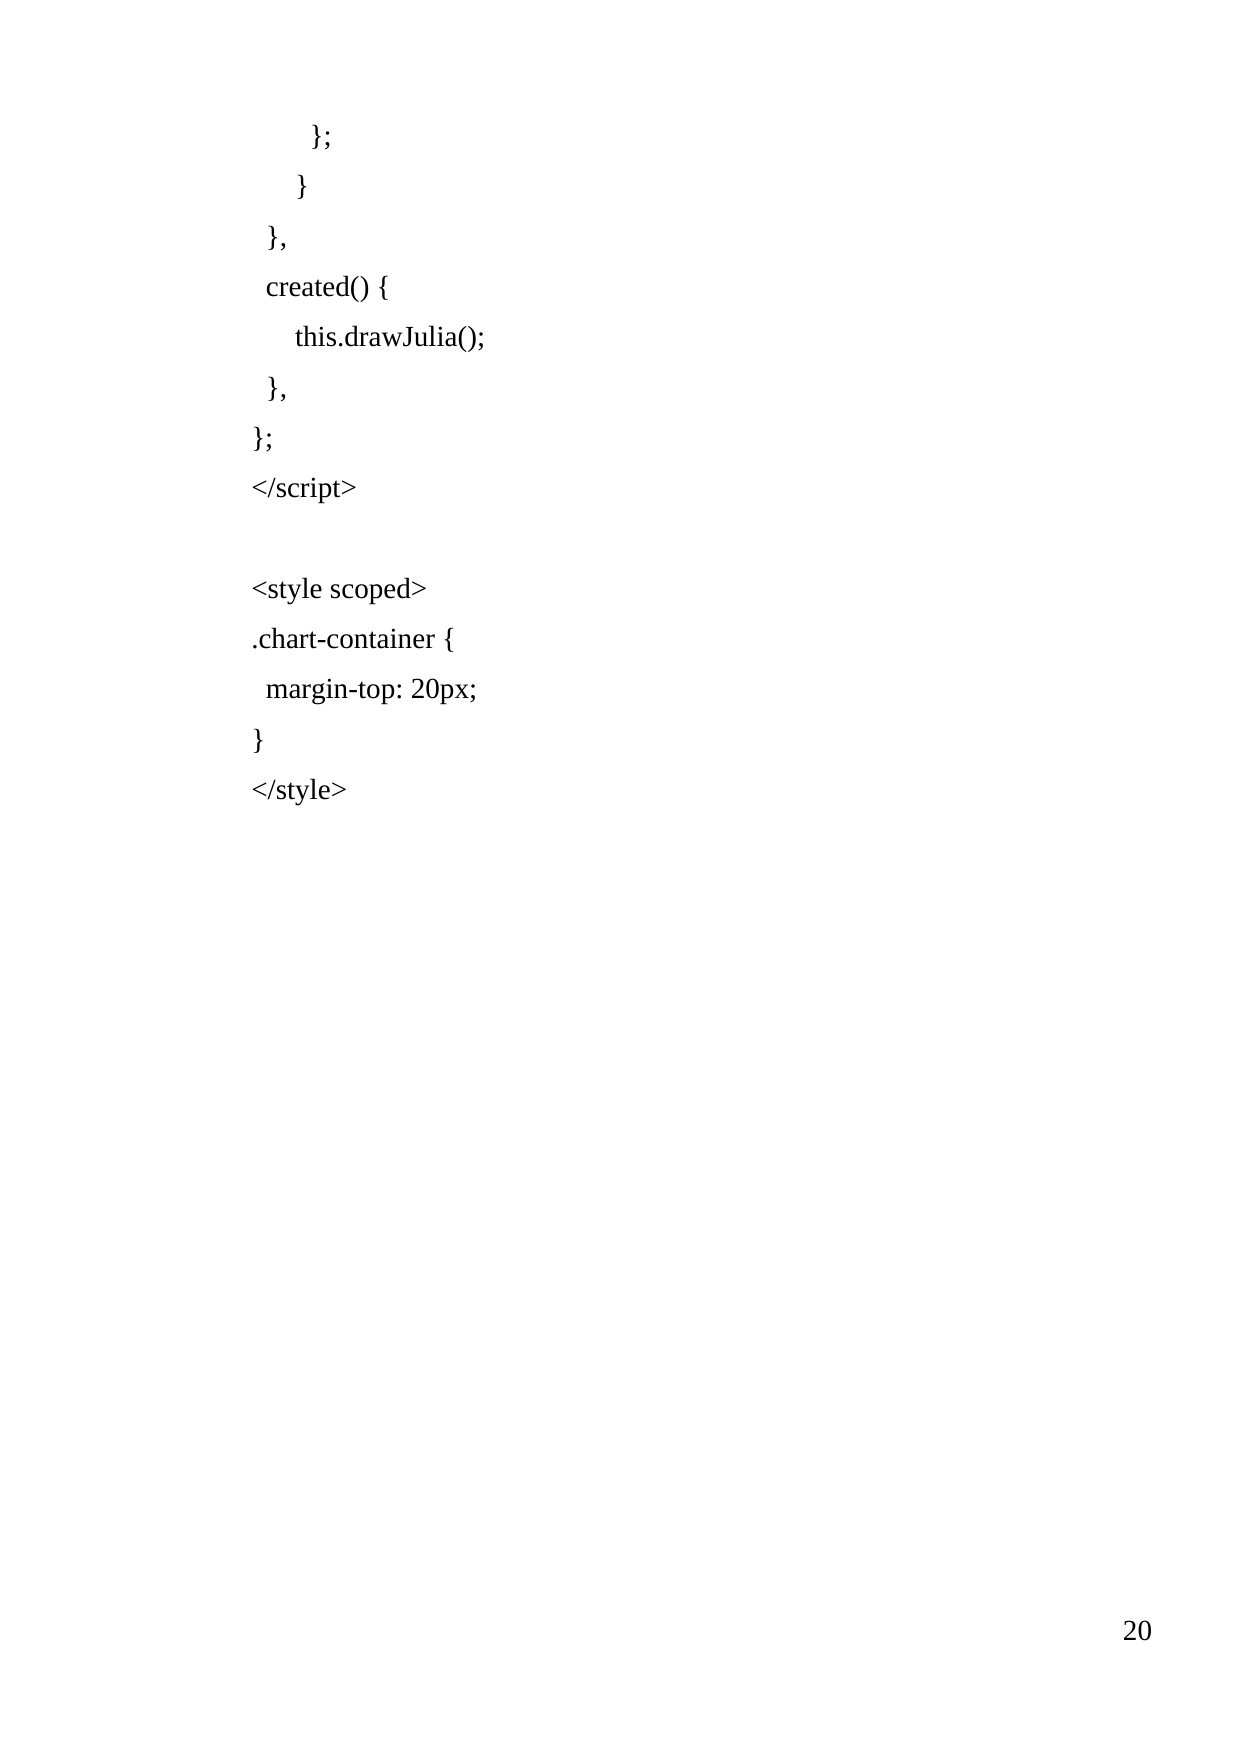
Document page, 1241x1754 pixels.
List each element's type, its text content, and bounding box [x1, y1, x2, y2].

text } [177, 722, 1152, 755]
text }, [177, 219, 1152, 252]
text } [177, 168, 1152, 202]
text </script> [177, 470, 1152, 504]
text </style> [177, 772, 1152, 806]
text created() { [177, 269, 1152, 303]
text }; [177, 420, 1152, 453]
text }; [177, 118, 1152, 152]
text margin-top: 20px; [177, 672, 1152, 705]
text <style scoped> [177, 571, 1152, 604]
text this.drawJulia(); [177, 319, 1152, 353]
text }, [177, 370, 1152, 403]
text .chart-container { [177, 621, 1152, 655]
